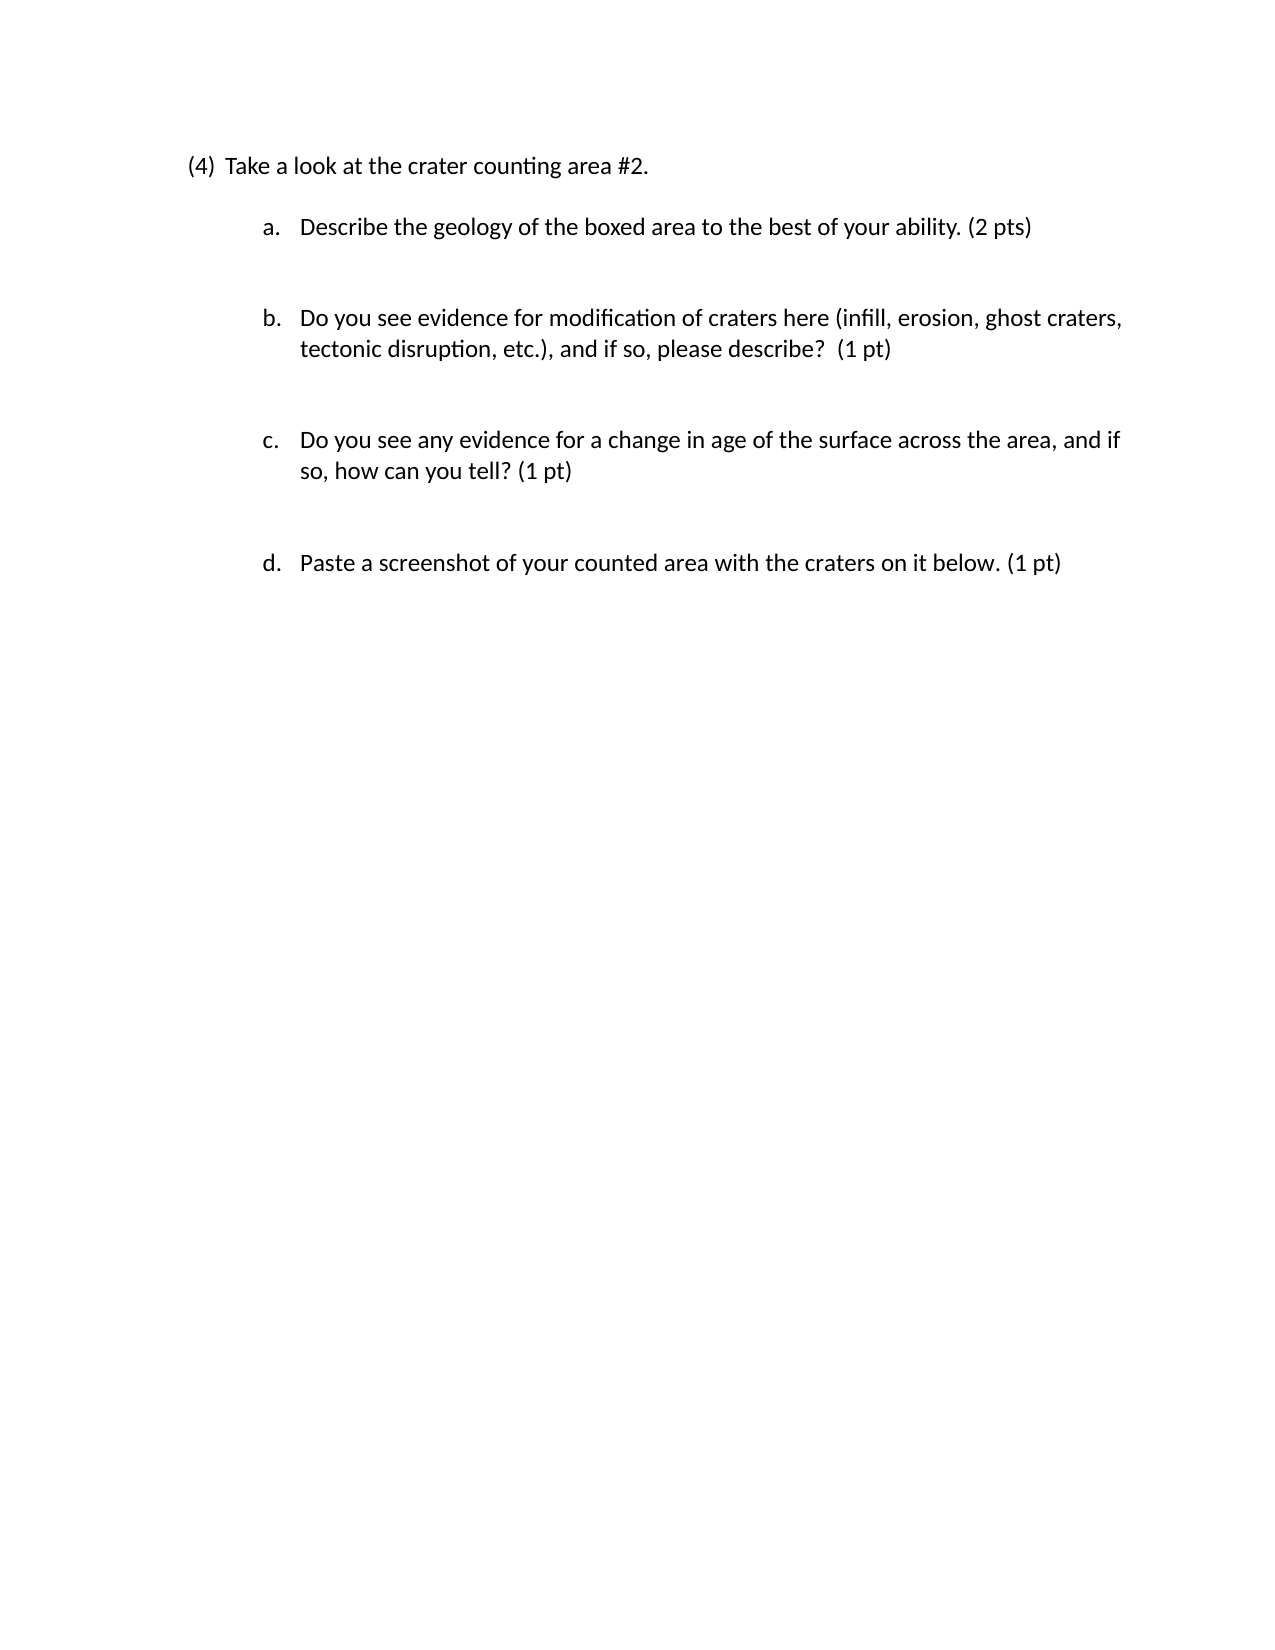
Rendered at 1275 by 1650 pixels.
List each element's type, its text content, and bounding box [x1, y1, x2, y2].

list Paste a screenshot of your counted area with the craters on it below. (1 pt) [262, 547, 1125, 577]
list Do you see evidence for modification of craters here (infill, erosion, ghost craters, tectonic disruption, etc.), and if so, please describe? (1 pt) [262, 303, 1125, 364]
list Take a look at the crater counting area #2. [187, 150, 1125, 181]
list Do you see any evidence for a change in age of the surface across the area, and if so, how can you tell? (1 pt) [262, 425, 1125, 486]
list Describe the geology of the boxed area to the best of your ability. (2 pts) [262, 211, 1125, 242]
